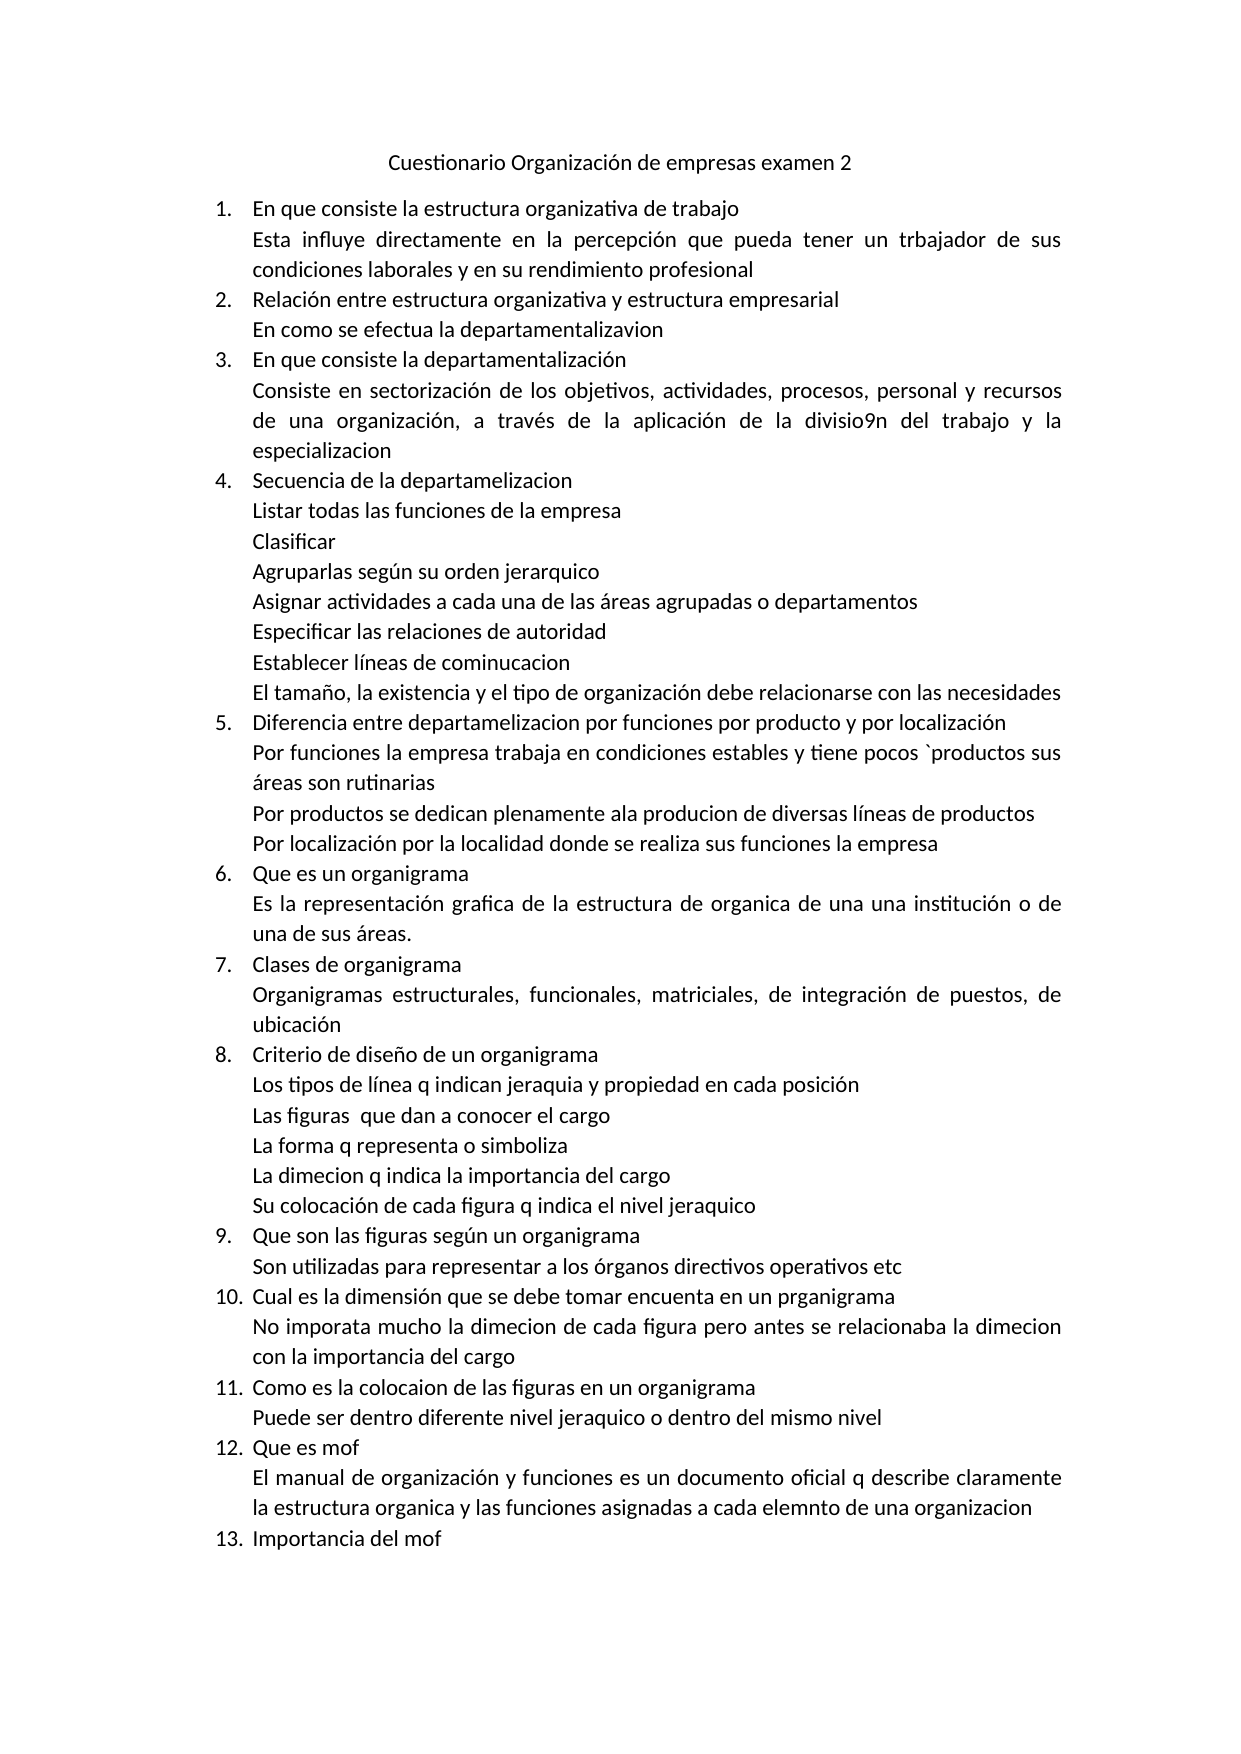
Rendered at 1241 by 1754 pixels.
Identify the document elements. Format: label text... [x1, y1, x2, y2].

list Su colocación de cada figura q indica el nivel jeraquico [252, 1191, 1063, 1219]
list Los tipos de línea q indican jeraquia y propiedad en cada posición [252, 1071, 1063, 1098]
list Es la representación grafica de la estructura de organica de una una institución o de una de sus áreas. [252, 889, 1063, 947]
list Cual es la dimensión que se debe tomar encuenta en un prganigrama [215, 1282, 1063, 1310]
text Cuestionario Organización de empresas examen 2 [177, 148, 1063, 176]
list Relación entre estructura organizativa y estructura empresarial [215, 285, 1063, 313]
list Por localización por la localidad donde se realiza sus funciones la empresa [252, 829, 1063, 857]
list Establecer líneas de cominucacion [252, 648, 1063, 676]
list La forma q representa o simboliza [252, 1131, 1063, 1159]
list Importancia del mof [215, 1524, 1063, 1552]
list Asignar actividades a cada una de las áreas agrupadas o departamentos [252, 587, 1063, 615]
list Especificar las relaciones de autoridad [252, 617, 1063, 645]
list Como es la colocaion de las figuras en un organigrama [215, 1373, 1063, 1401]
list Que es un organigrama [215, 859, 1063, 887]
list Por productos se dedican plenamente ala producion de diversas líneas de productos [252, 799, 1063, 827]
list El tamaño, la existencia y el tipo de organización debe relacionarse con las necesidades [252, 678, 1063, 706]
list Las figuras que dan a conocer el cargo [252, 1101, 1063, 1129]
list Listar todas las funciones de la empresa [252, 497, 1063, 524]
list Que son las figuras según un organigrama [215, 1222, 1063, 1249]
list Que es mof [215, 1433, 1063, 1461]
list En como se efectua la departamentalizavion [252, 315, 1063, 343]
list Consiste en sectorización de los objetivos, actividades, procesos, personal y recursos de una organización, a través de la aplicación de la divisio9n del trabajo y la especializacion [252, 376, 1063, 464]
list Son utilizadas para representar a los órganos directivos operativos etc [252, 1252, 1063, 1280]
list Criterio de diseño de un organigrama [215, 1040, 1063, 1068]
list La dimecion q indica la importancia del cargo [252, 1161, 1063, 1189]
list Diferencia entre departamelizacion por funciones por producto y por localización [215, 708, 1063, 736]
list Por funciones la empresa trabaja en condiciones estables y tiene pocos `productos sus áreas son rutinarias [252, 738, 1063, 796]
list Clases de organigrama [215, 950, 1063, 978]
list El manual de organización y funciones es un documento oficial q describe claramente la estructura organica y las funciones asignadas a cada elemnto de una organizacion [252, 1463, 1063, 1521]
list Puede ser dentro diferente nivel jeraquico o dentro del mismo nivel [252, 1403, 1063, 1431]
list Secuencia de la departamelizacion [215, 466, 1063, 494]
list Agruparlas según su orden jerarquico [252, 557, 1063, 585]
list Organigramas estructurales, funcionales, matriciales, de integración de puestos, de ubicación [252, 980, 1063, 1038]
list Esta influye directamente en la percepción que pueda tener un trbajador de sus condiciones laborales y en su rendimiento profesional [252, 225, 1063, 283]
list En que consiste la estructura organizativa de trabajo [215, 194, 1063, 222]
list Clasificar [252, 527, 1063, 555]
list En que consiste la departamentalización [215, 346, 1063, 373]
list No imporata mucho la dimecion de cada figura pero antes se relacionaba la dimecion con la importancia del cargo [252, 1312, 1063, 1370]
